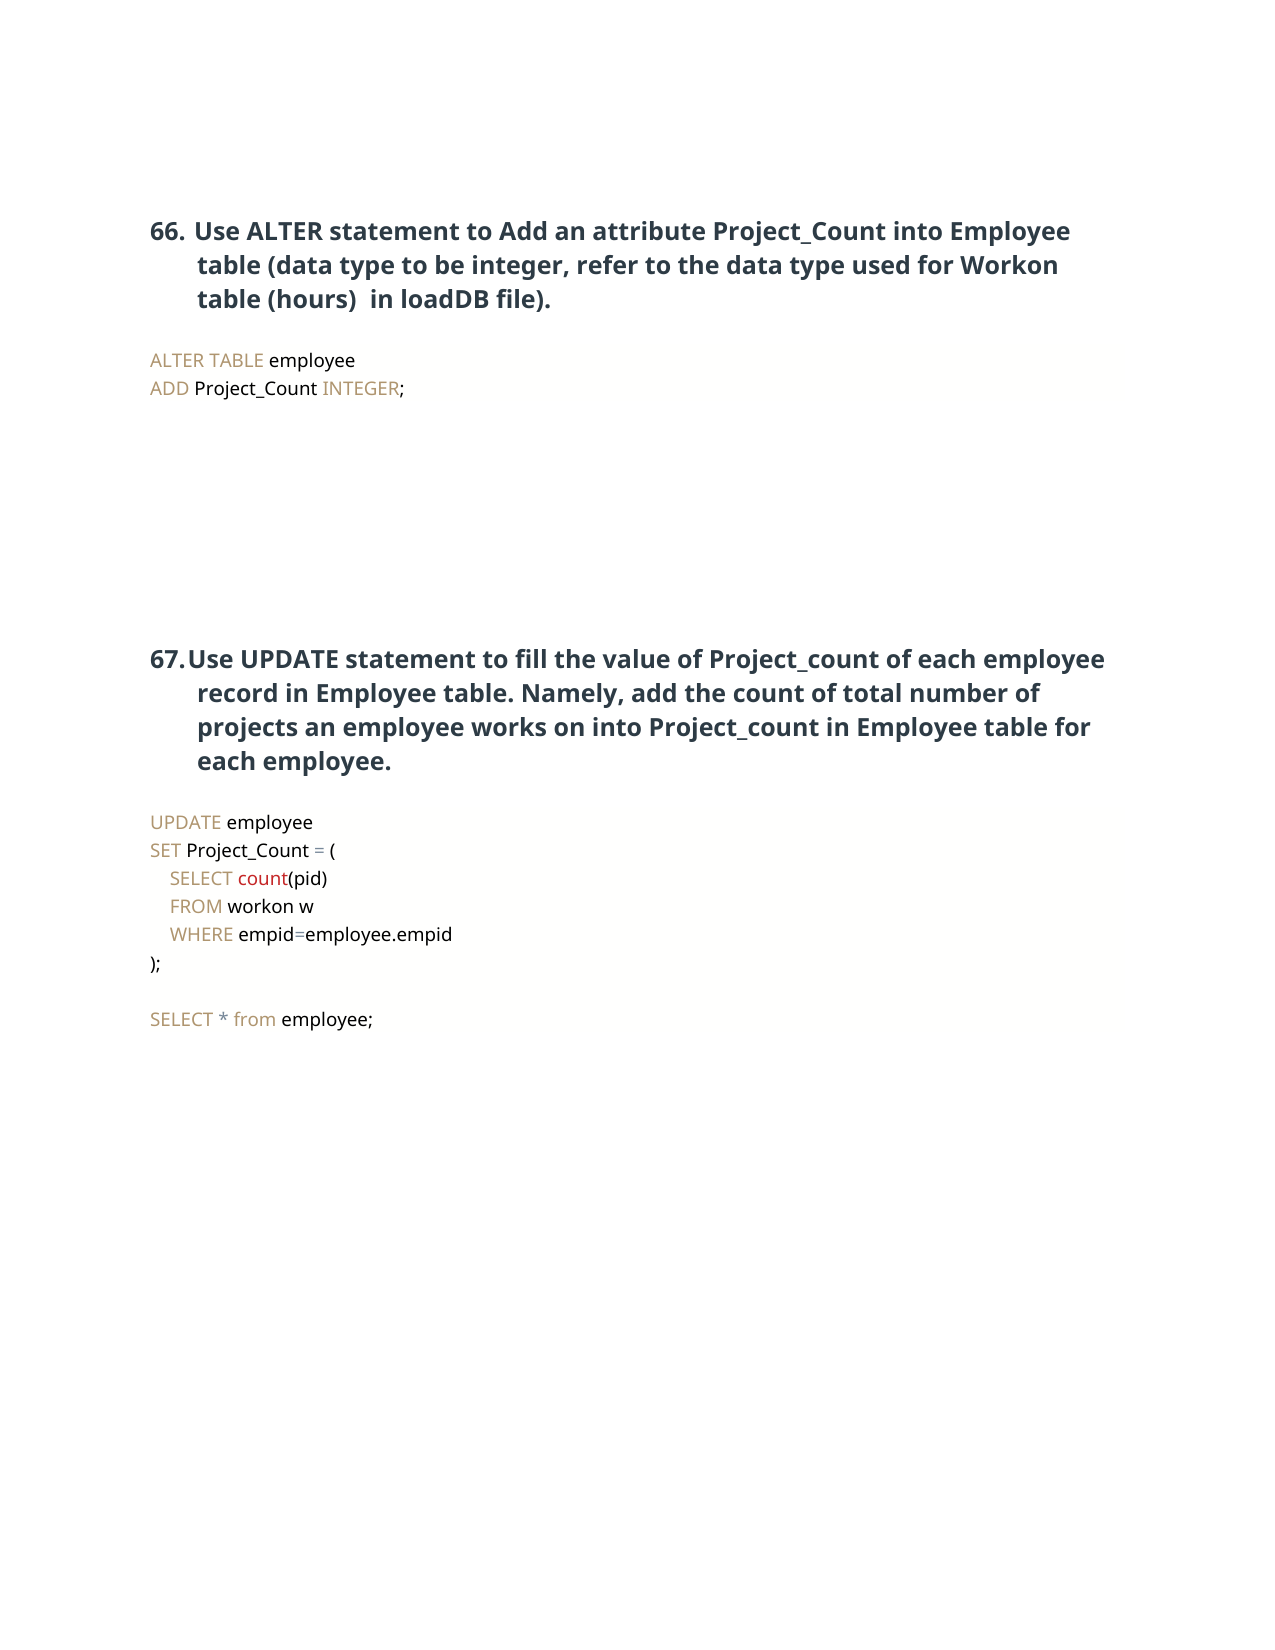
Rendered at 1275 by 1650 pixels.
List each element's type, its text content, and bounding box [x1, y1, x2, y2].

text ALTER TABLE employee [150, 344, 1125, 373]
text ADD Project_Count INTEGER; [150, 373, 1125, 401]
text WHERE empid=employee.empid [150, 919, 1125, 947]
text SELECT * from employee; [150, 1003, 1125, 1032]
text FROM workon w [150, 891, 1125, 919]
text SET Project_Count = ( [150, 835, 1125, 863]
list Use ALTER statement to Add an attribute Project_Count into Employee table (data type to be integer, refer to the data type used for Workon table (hours) in loadDB file). [150, 213, 1125, 315]
text ); [150, 947, 1125, 975]
text UPDATE employee [150, 807, 1125, 835]
text SELECT count(pid) [150, 863, 1125, 891]
list Use UPDATE statement to fill the value of Project_count of each employee record in Employee table. Namely, add the count of total number of projects an employee works on into Project_count in Employee table for each employee. [150, 641, 1125, 777]
